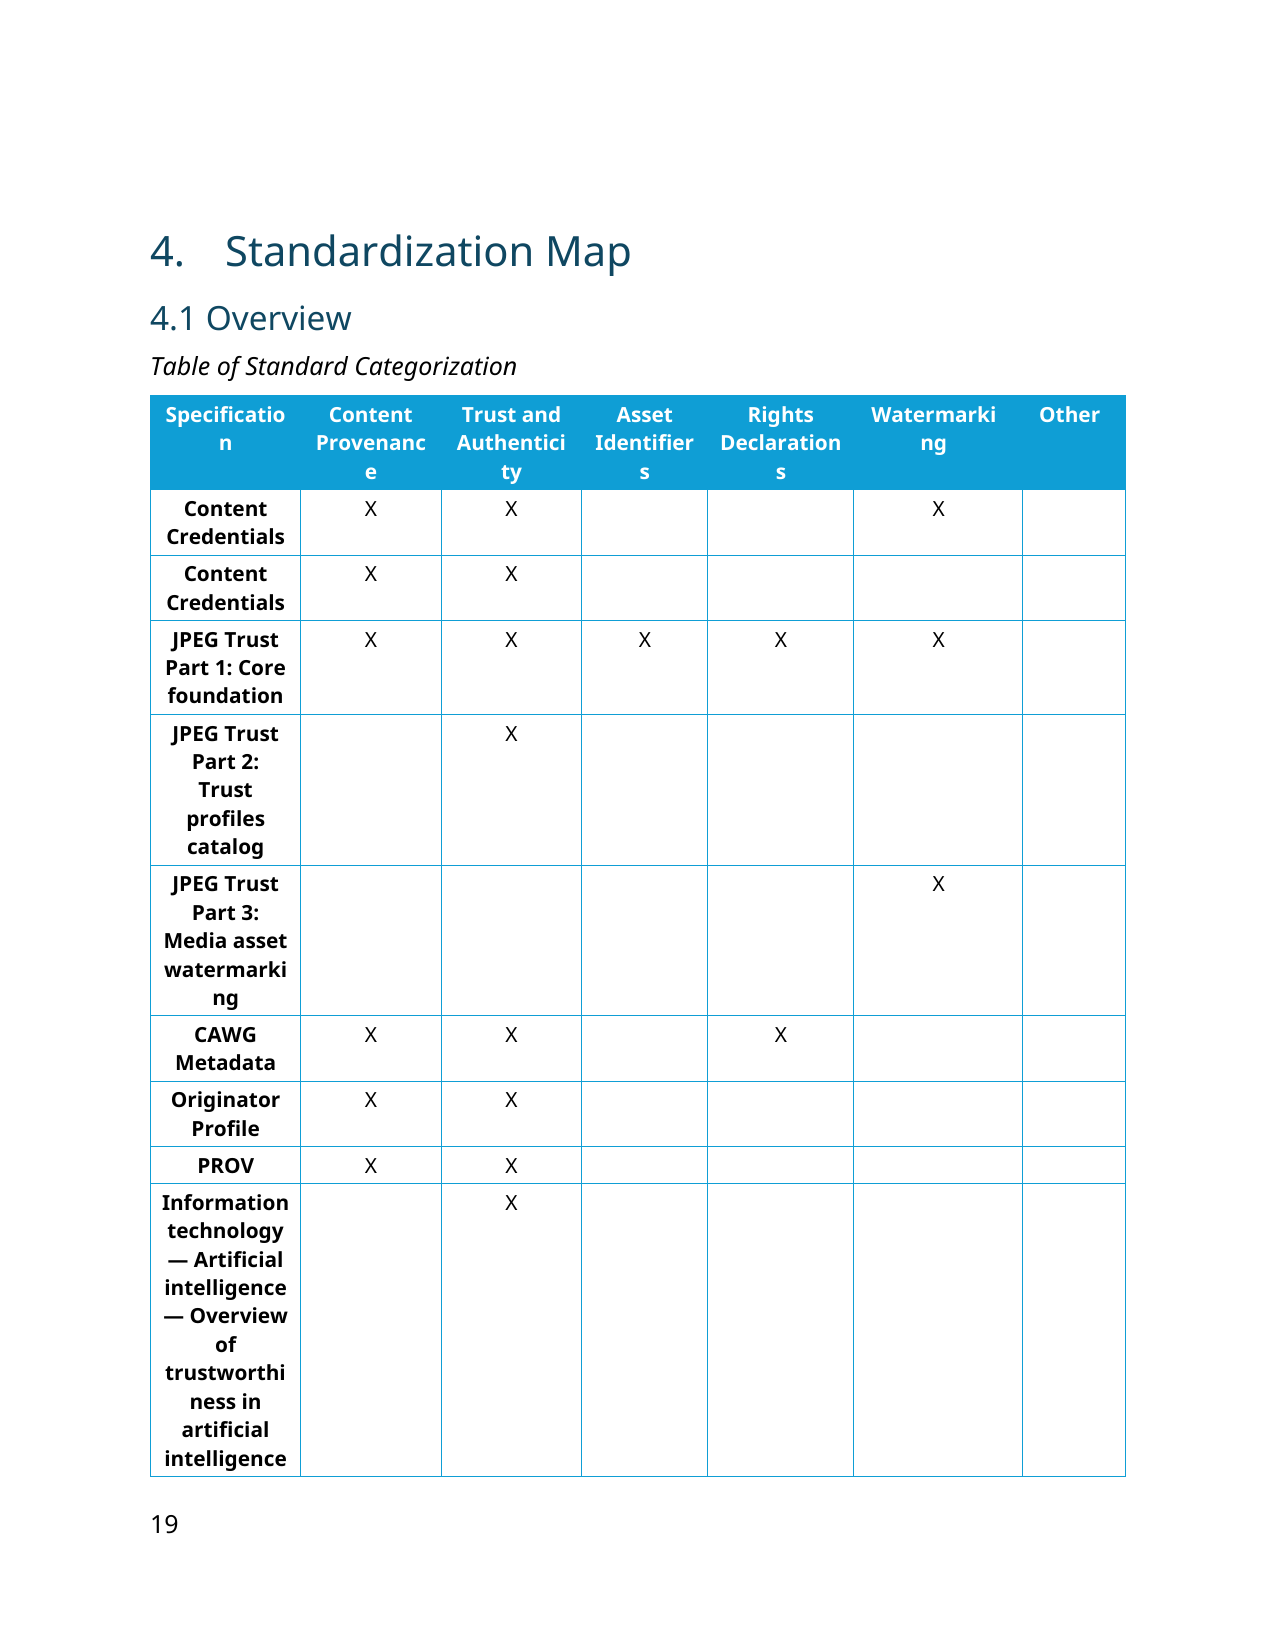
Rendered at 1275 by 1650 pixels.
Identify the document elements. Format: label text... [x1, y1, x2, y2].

table_header Asset Identifiers [582, 396, 707, 489]
table_cell [708, 1082, 853, 1146]
table_header Watermarking [854, 396, 1013, 489]
table_cell [582, 715, 707, 864]
table_cell X [442, 1147, 581, 1183]
table_cell [1023, 1184, 1125, 1476]
table_cell X [301, 1082, 441, 1146]
table_cell Originator Profile [151, 1082, 300, 1146]
table_cell X [708, 621, 853, 714]
table_cell X [301, 556, 441, 620]
table_header Specification [151, 396, 300, 489]
table_header Rights Declarations [708, 396, 853, 489]
table_cell [854, 556, 1022, 620]
table_cell [1023, 556, 1125, 620]
table_cell [582, 490, 707, 554]
table_cell [301, 715, 441, 864]
table_cell [854, 715, 1022, 864]
table_cell Content Credentials [151, 490, 300, 554]
table_cell [582, 1082, 707, 1146]
table_cell X [442, 556, 581, 620]
table_cell [442, 866, 581, 1015]
table_cell X [301, 1016, 441, 1081]
table_cell [708, 715, 853, 864]
table_cell X [854, 490, 1022, 554]
table_cell PROV [151, 1147, 300, 1183]
table_cell [582, 1184, 707, 1476]
table_cell X [442, 1082, 581, 1146]
table_cell [708, 490, 853, 554]
table_cell X [854, 866, 1022, 1015]
table_cell [582, 1016, 707, 1081]
table_cell X [301, 1147, 441, 1183]
table_header Other [1014, 396, 1125, 489]
table_cell JPEG Trust Part 2: Trust profiles catalog [151, 715, 300, 864]
table_cell X [442, 715, 581, 864]
table_cell [301, 866, 441, 1015]
table_cell [854, 1082, 1022, 1146]
table_cell [708, 1147, 853, 1183]
table_cell X [854, 621, 1022, 714]
table_cell [708, 556, 853, 620]
subtitle 4.1 Overview [150, 295, 1125, 340]
table_cell JPEG Trust Part 1: Core foundation [151, 621, 300, 714]
table_cell [854, 1184, 1022, 1476]
table_cell [1023, 1147, 1125, 1183]
table_cell [1023, 1082, 1125, 1146]
table_cell [708, 866, 853, 1015]
table_cell JPEG Trust Part 3: Media asset watermarking [151, 866, 300, 1015]
table_header Content Provenance [301, 396, 441, 489]
subtitle Standardization Map [150, 222, 1125, 278]
table_cell [1023, 866, 1125, 1015]
table_cell [854, 1147, 1022, 1183]
table_cell Information technology — Artificial intelligence — Overview of trustworthiness in artificial intelligence [151, 1184, 300, 1476]
table_cell [301, 1184, 441, 1476]
table_cell [708, 1184, 853, 1476]
table_cell [854, 1016, 1022, 1081]
table_cell Content Credentials [151, 556, 300, 620]
table_cell [1023, 1016, 1125, 1081]
table_cell X [582, 621, 707, 714]
table_cell X [442, 1016, 581, 1081]
table_cell X [708, 1016, 853, 1081]
table_cell [1023, 715, 1125, 864]
table_cell X [301, 490, 441, 554]
text Table of Standard Categorization [150, 349, 1125, 383]
table_cell [582, 1147, 707, 1183]
table_cell X [442, 490, 581, 554]
table_cell X [442, 621, 581, 714]
table_cell X [301, 621, 441, 714]
table_cell X [442, 1184, 581, 1476]
table_cell [582, 866, 707, 1015]
table_header Trust and Authenticity [442, 396, 581, 489]
table_cell [1023, 490, 1125, 554]
table_cell [1023, 621, 1125, 714]
table_cell CAWG Metadata [151, 1016, 300, 1081]
table_cell [582, 556, 707, 620]
